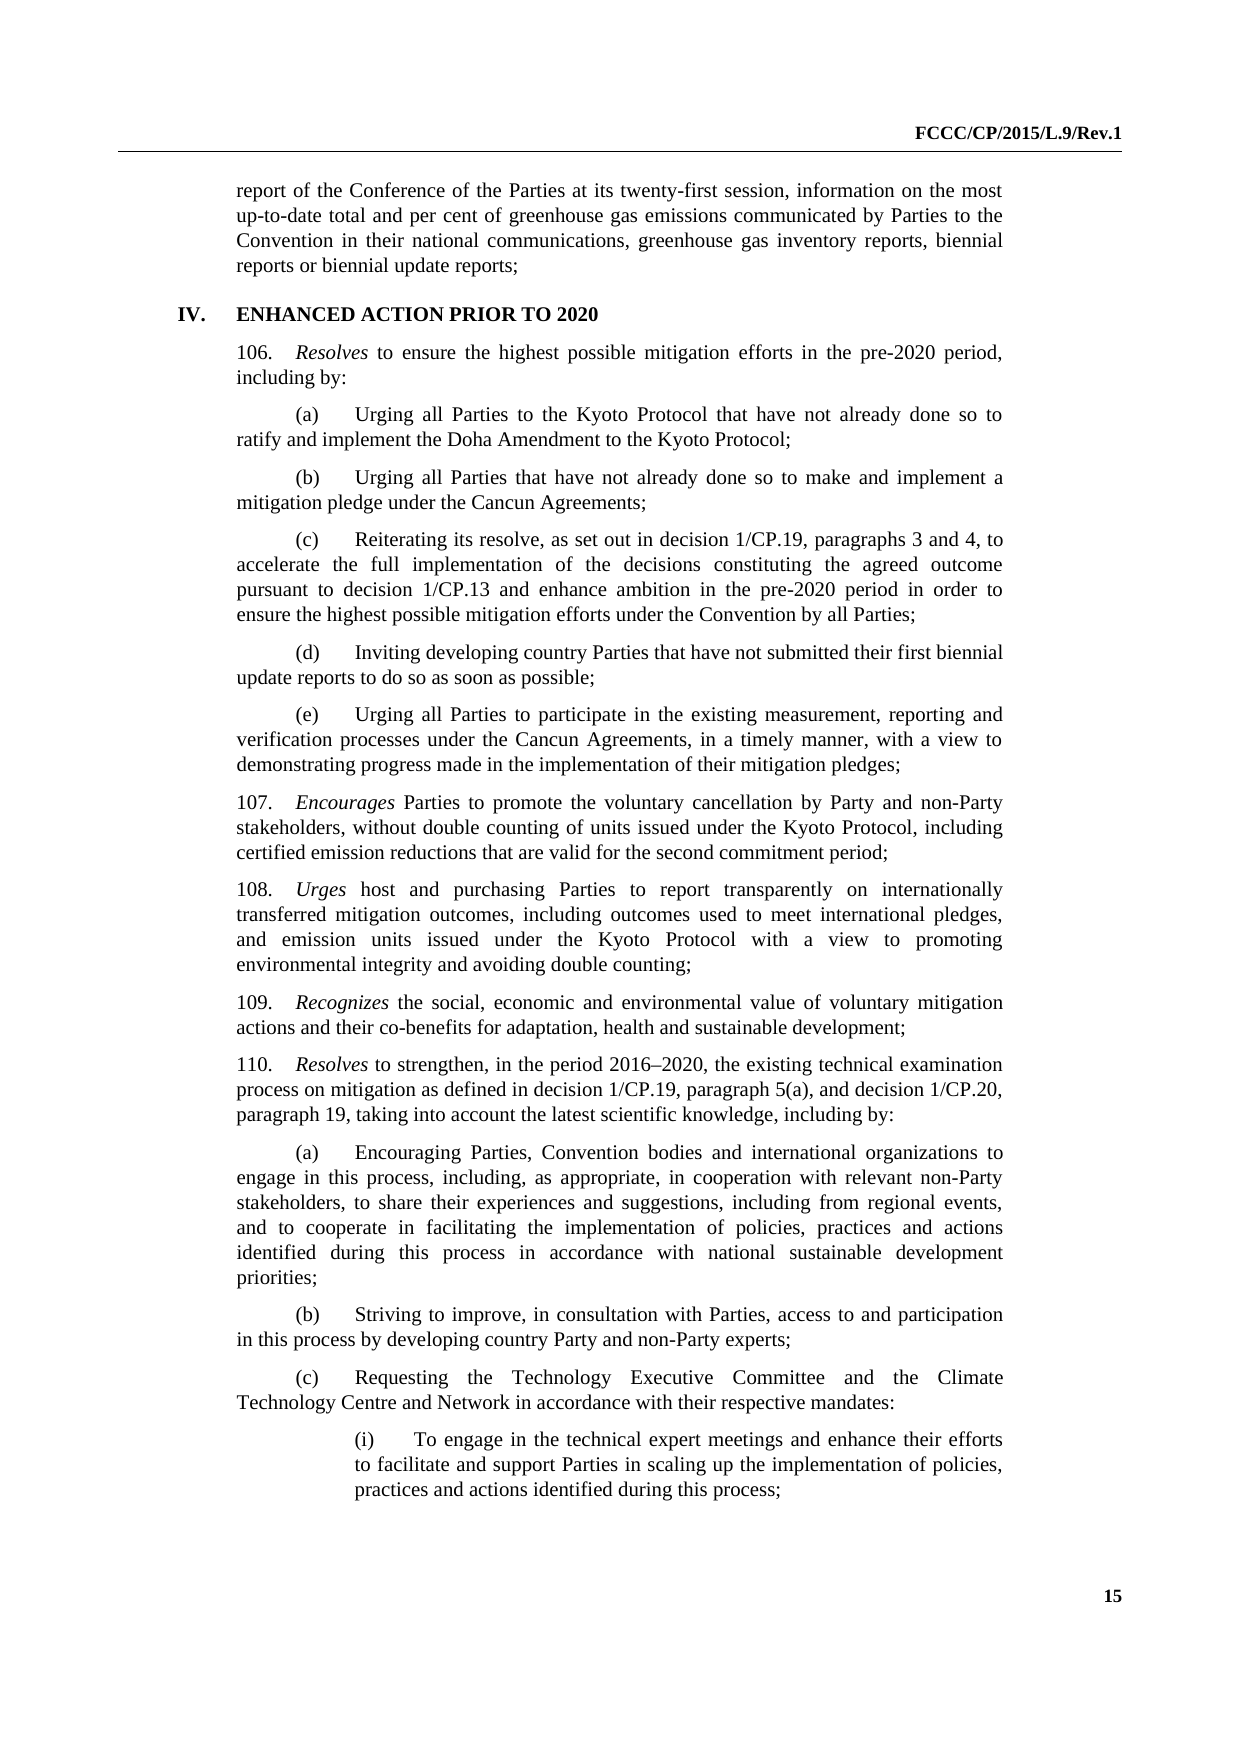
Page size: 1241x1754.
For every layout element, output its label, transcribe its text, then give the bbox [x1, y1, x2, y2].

text (c) Requesting the Technology Executive Committee and the Climate Technology Centre and Network in accordance with their respective mandates: [236, 1364, 1004, 1414]
text 109. Recognizes the social, economic and environmental value of voluntary mitigation actions and their co-benefits for adaptation, health and sustainable development; [236, 989, 1004, 1039]
text (i) To engage in the technical expert meetings and enhance their efforts to facilitate and support Parties in scaling up the implementation of policies, practices and actions identified during this process; [295, 1426, 1004, 1501]
text (b) Urging all Parties that have not already done so to make and implement a mitigation pledge under the Cancun Agreements; [236, 464, 1004, 514]
text 110. Resolves to strengthen, in the period 2016–2020, the existing technical examination process on mitigation as defined in decision 1/CP.19, paragraph 5(a), and decision 1/CP.20, paragraph 19, taking into account the latest scientific knowledge, including by: [236, 1051, 1004, 1126]
text 108. Urges host and purchasing Parties to report transparently on internationally transferred mitigation outcomes, including outcomes used to meet international pledges, and emission units issued under the Kyoto Protocol with a view to promoting environmental integrity and avoiding double counting; [236, 876, 1004, 976]
text (a) Encouraging Parties, Convention bodies and international organizations to engage in this process, including, as appropriate, in cooperation with relevant non-Party stakeholders, to share their experiences and suggestions, including from regional events, and to cooperate in facilitating the implementation of policies, practices and actions identified during this process in accordance with national sustainable development priorities; [236, 1139, 1004, 1289]
text 107. Encourages Parties to promote the voluntary cancellation by Party and non-Party stakeholders, without double counting of units issued under the Kyoto Protocol, including certified emission reductions that are valid for the second commitment period; [236, 789, 1004, 864]
text (d) Inviting developing country Parties that have not submitted their first biennial update reports to do so as soon as possible; [236, 639, 1004, 689]
text (a) Urging all Parties to the Kyoto Protocol that have not already done so to ratify and implement the Doha Amendment to the Kyoto Protocol; [236, 401, 1004, 451]
text IV. ENHANCED ACTION PRIOR TO 2020 [177, 302, 1122, 326]
text 106. Resolves to ensure the highest possible mitigation efforts in the pre-2020 period, including by: [236, 339, 1004, 389]
text (b) Striving to improve, in consultation with Parties, access to and participation in this process by developing country Party and non-Party experts; [236, 1301, 1004, 1351]
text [236, 177, 1004, 277]
text (c) Reiterating its resolve, as set out in decision 1/CP.19, paragraphs 3 and 4, to accelerate the full implementation of the decisions constituting the agreed outcome pursuant to decision 1/CP.13 and enhance ambition in the pre-2020 period in order to ensure the highest possible mitigation efforts under the Convention by all Parties; [236, 526, 1004, 626]
text (e) Urging all Parties to participate in the existing measurement, reporting and verification processes under the Cancun Agreements, in a timely manner, with a view to demonstrating progress made in the implementation of their mitigation pledges; [236, 701, 1004, 776]
